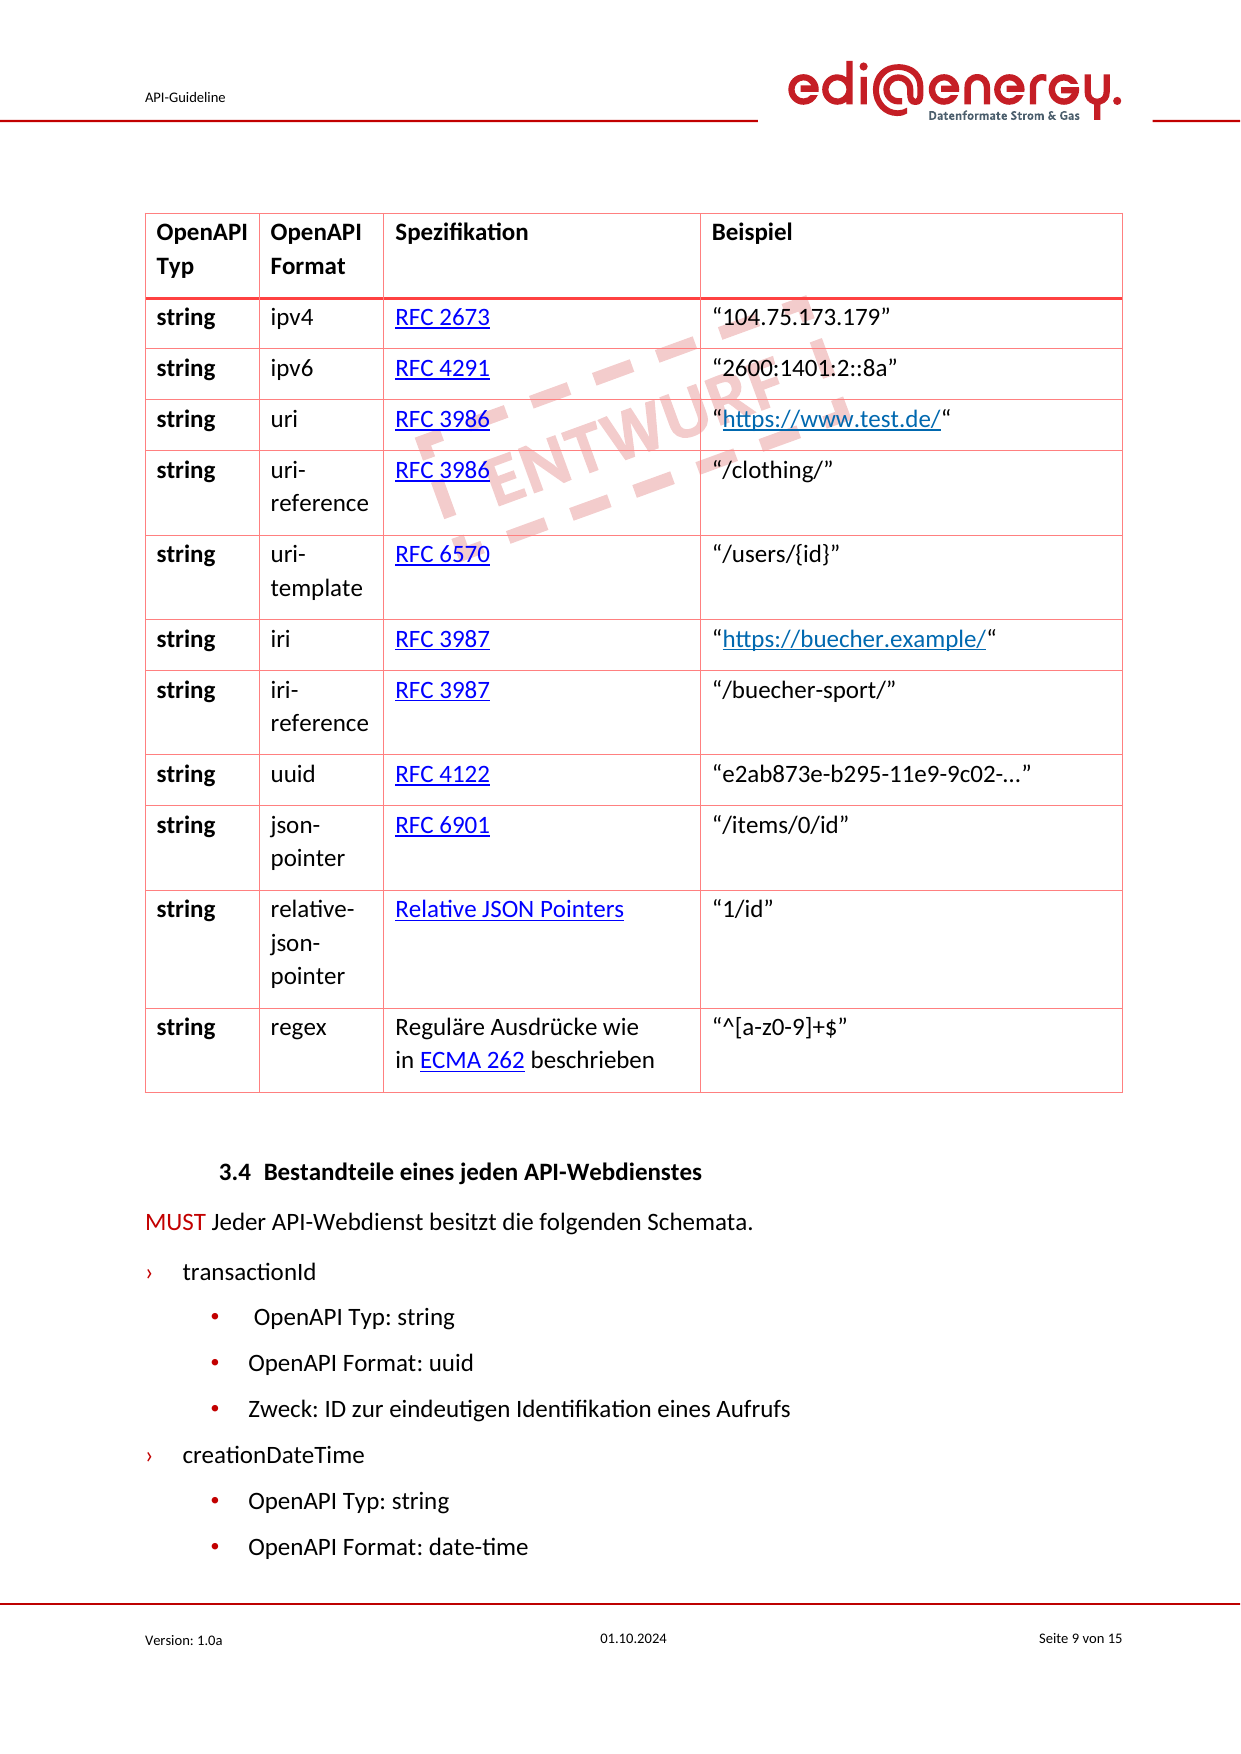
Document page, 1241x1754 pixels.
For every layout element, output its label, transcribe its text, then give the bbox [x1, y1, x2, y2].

table_cell relative-json-pointer [260, 891, 383, 1007]
table_cell “e2ab873e-b295-11e9-9c02-…​” [701, 755, 1122, 805]
list OpenAPI Typ: string [211, 1299, 1122, 1332]
table_cell “2600:1401:2::8a” [701, 349, 1122, 399]
table_header OpenAPI Format [260, 214, 383, 297]
table_cell regex [260, 1009, 383, 1092]
table_cell Reguläre Ausdrücke wie in ECMA 262 beschrieben [384, 1009, 700, 1092]
table_cell iri-reference [260, 671, 383, 754]
list OpenAPI Typ: string [211, 1482, 1122, 1515]
table_cell RFC 3986 [384, 451, 700, 534]
table_cell string [146, 806, 259, 890]
table_cell “https://buecher.example/“ [701, 620, 1122, 670]
table_cell iri [260, 620, 383, 670]
table_cell RFC 6570 [384, 536, 700, 619]
table_cell “/items/0/id” [701, 806, 1122, 890]
table_cell string [146, 451, 259, 534]
table_cell string [146, 1009, 259, 1092]
table_cell Relative JSON Pointers [384, 891, 700, 1007]
table_cell string [146, 891, 259, 1007]
table_cell “104.75.173.179” [701, 300, 1122, 348]
table_cell string [146, 536, 259, 619]
table_cell string [146, 400, 259, 450]
list Zweck: ID zur eindeutigen Identifikation eines Aufrufs [211, 1390, 1122, 1424]
list creationDateTime [145, 1436, 1122, 1469]
list transactionId [145, 1253, 1122, 1286]
table_cell uuid [260, 755, 383, 805]
table_cell RFC 4122 [384, 755, 700, 805]
table_cell RFC 3987 [384, 671, 700, 754]
subtitle Bestandteile eines jeden API-Webdienstes [219, 1153, 1122, 1186]
table_header OpenAPI Typ [146, 214, 259, 297]
table_cell “1/id” [701, 891, 1122, 1007]
table_header Spezifikation [384, 214, 700, 297]
table_cell ipv6 [260, 349, 383, 399]
table_cell RFC 4291 [384, 349, 700, 399]
list OpenAPI Format: date-time [211, 1528, 1122, 1561]
table_cell uri [260, 400, 383, 450]
table_cell “/users/{id}” [701, 536, 1122, 619]
table_cell string [146, 620, 259, 670]
table_cell “/buecher-sport/” [701, 671, 1122, 754]
table_cell RFC 3987 [384, 620, 700, 670]
table_cell string [146, 349, 259, 399]
table_cell “^[a-z0-9]+$” [701, 1009, 1122, 1092]
table_cell RFC 6901 [384, 806, 700, 890]
table_cell ipv4 [260, 300, 383, 348]
table_cell string [146, 300, 259, 348]
table_cell “/clothing/” [701, 451, 1122, 534]
table_cell RFC 3986 [384, 400, 700, 450]
table_cell uri-template [260, 536, 383, 619]
table_cell string [146, 671, 259, 754]
table_header Beispiel [701, 214, 1122, 297]
text MUST Jeder API-Webdienst besitzt die folgenden Schemata. [145, 1203, 1122, 1236]
table_cell “https://www.test.de/“ [701, 400, 1122, 450]
list OpenAPI Format: uuid [211, 1344, 1122, 1378]
table_cell json-pointer [260, 806, 383, 890]
table_cell string [146, 755, 259, 805]
table_cell RFC 2673 [384, 300, 700, 348]
table_cell uri-reference [260, 451, 383, 534]
